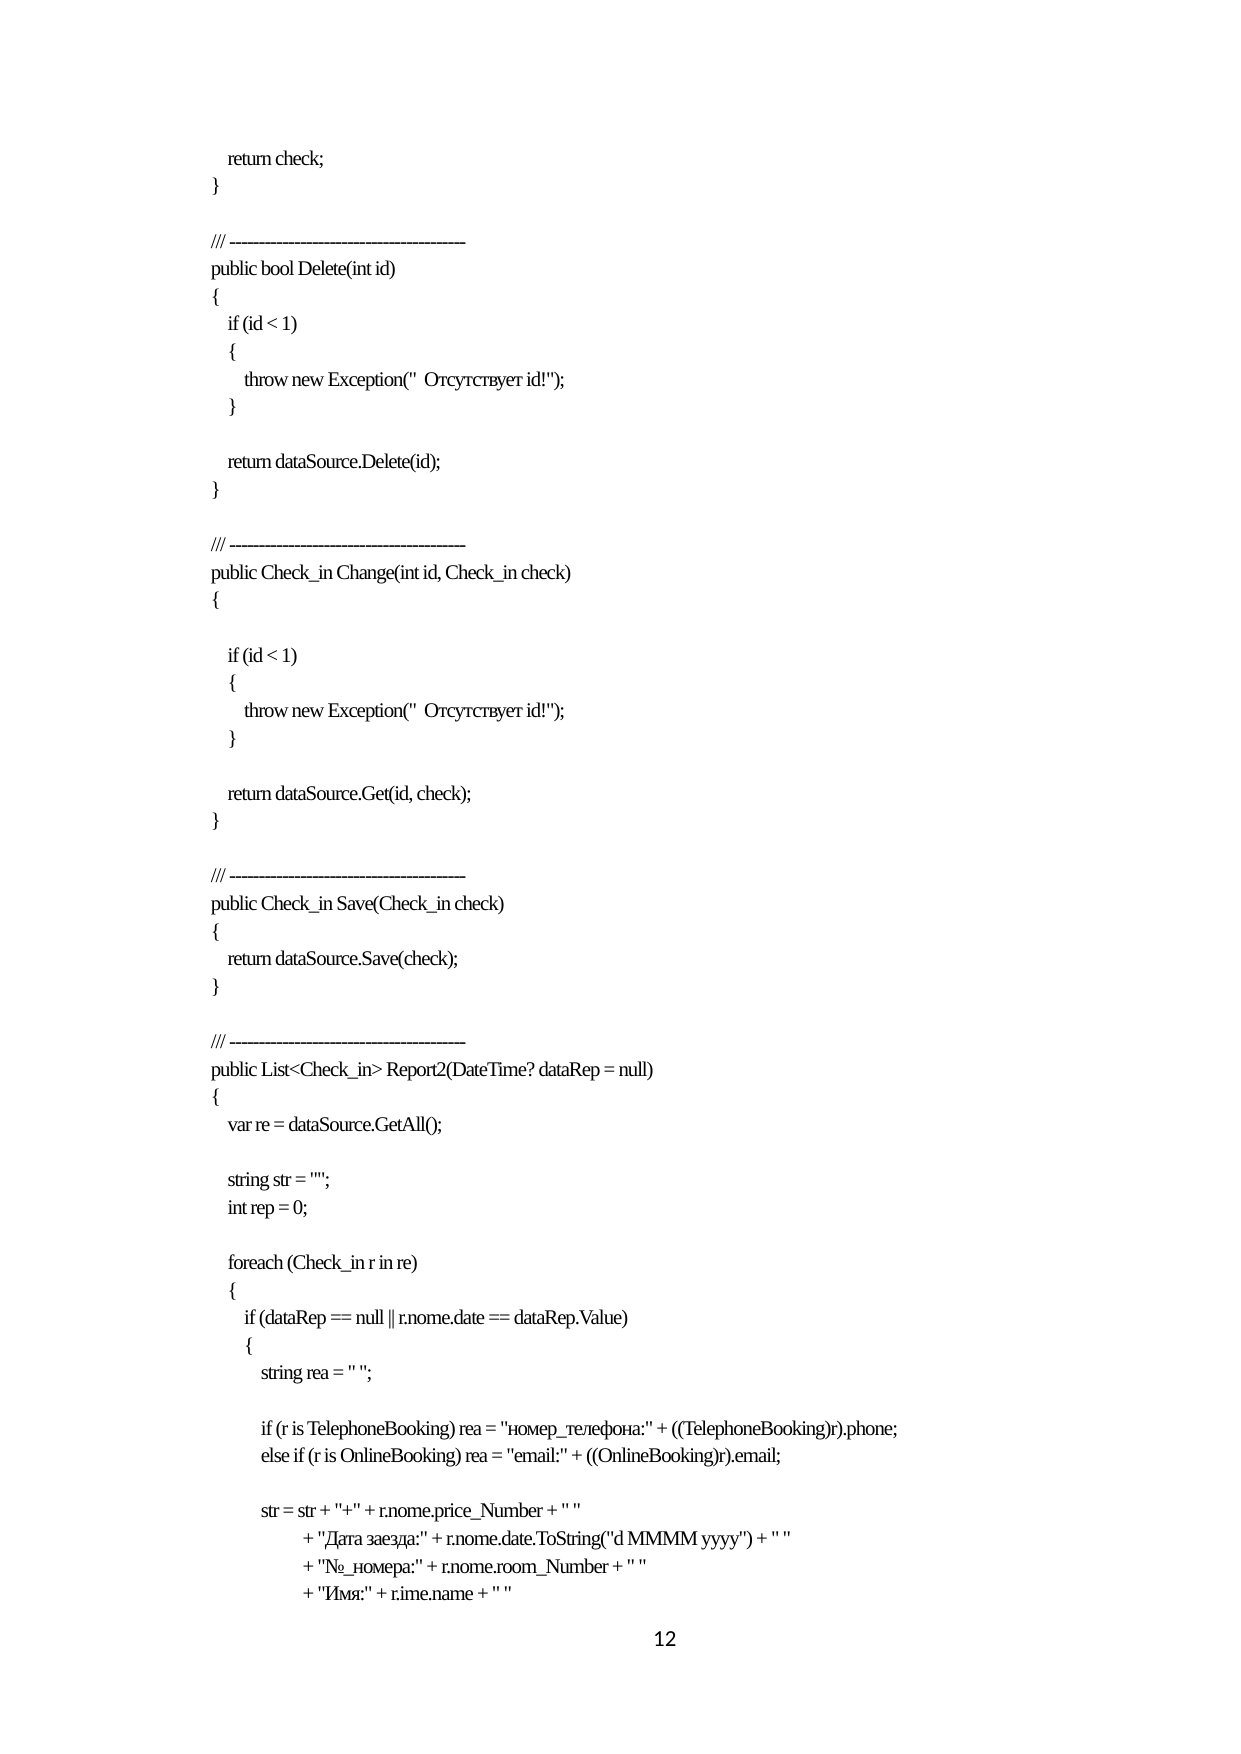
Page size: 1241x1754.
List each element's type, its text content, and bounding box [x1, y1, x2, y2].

text foreach (Check_in r in re) [177, 1250, 1152, 1274]
text throw new Exception(" Отсутствует id!"); [177, 698, 1152, 722]
text { [177, 1333, 1152, 1357]
text if (dataRep == null || r.nome.date == dataRep.Value) [177, 1305, 1152, 1329]
text } [177, 173, 1152, 197]
text { [177, 1277, 1152, 1302]
text public bool Delete(int id) [177, 256, 1152, 280]
text return check; [177, 146, 1152, 170]
text if (r is TelephoneBooking) rea = "номер_телефона:" + ((TelephoneBooking)r).phone; [177, 1416, 1152, 1439]
text int rep = 0; [177, 1195, 1152, 1219]
text if (id < 1) [177, 311, 1152, 335]
text /// ---------------------------------------- [177, 228, 1152, 253]
text { [177, 1084, 1152, 1108]
text { [177, 339, 1152, 363]
text return dataSource.Save(check); [177, 946, 1152, 970]
text { [177, 284, 1152, 308]
text str = str + "+" + r.nome.price_Number + " " [177, 1498, 1152, 1522]
text public List<Check_in> Report2(DateTime? dataRep = null) [177, 1057, 1152, 1081]
text } [177, 477, 1152, 501]
text return dataSource.Delete(id); [177, 449, 1152, 473]
text string str = ""; [177, 1167, 1152, 1191]
text + "Дата заезда:" + r.nome.date.ToString("d MMMM yyyy") + " " [177, 1526, 1152, 1550]
text public Check_in Change(int id, Check_in check) [177, 560, 1152, 584]
text } [177, 974, 1152, 998]
text /// ---------------------------------------- [177, 863, 1152, 887]
text public Check_in Save(Check_in check) [177, 891, 1152, 915]
text } [177, 394, 1152, 418]
text throw new Exception(" Отсутствует id!"); [177, 367, 1152, 391]
text /// ---------------------------------------- [177, 1029, 1152, 1053]
text var re = dataSource.GetAll(); [177, 1112, 1152, 1136]
text { [177, 919, 1152, 943]
text /// ---------------------------------------- [177, 532, 1152, 556]
text } [177, 808, 1152, 832]
text + "№_номера:" + r.nome.room_Number + " " [177, 1553, 1152, 1578]
text } [177, 725, 1152, 749]
text return dataSource.Get(id, check); [177, 781, 1152, 805]
text if (id < 1) [177, 643, 1152, 667]
text + "Имя:" + r.ime.name + " " [177, 1581, 1152, 1605]
text string rea = " "; [177, 1360, 1152, 1384]
text { [177, 587, 1152, 611]
text else if (r is OnlineBooking) rea = "email:" + ((OnlineBooking)r).email; [177, 1443, 1152, 1467]
text { [177, 670, 1152, 694]
